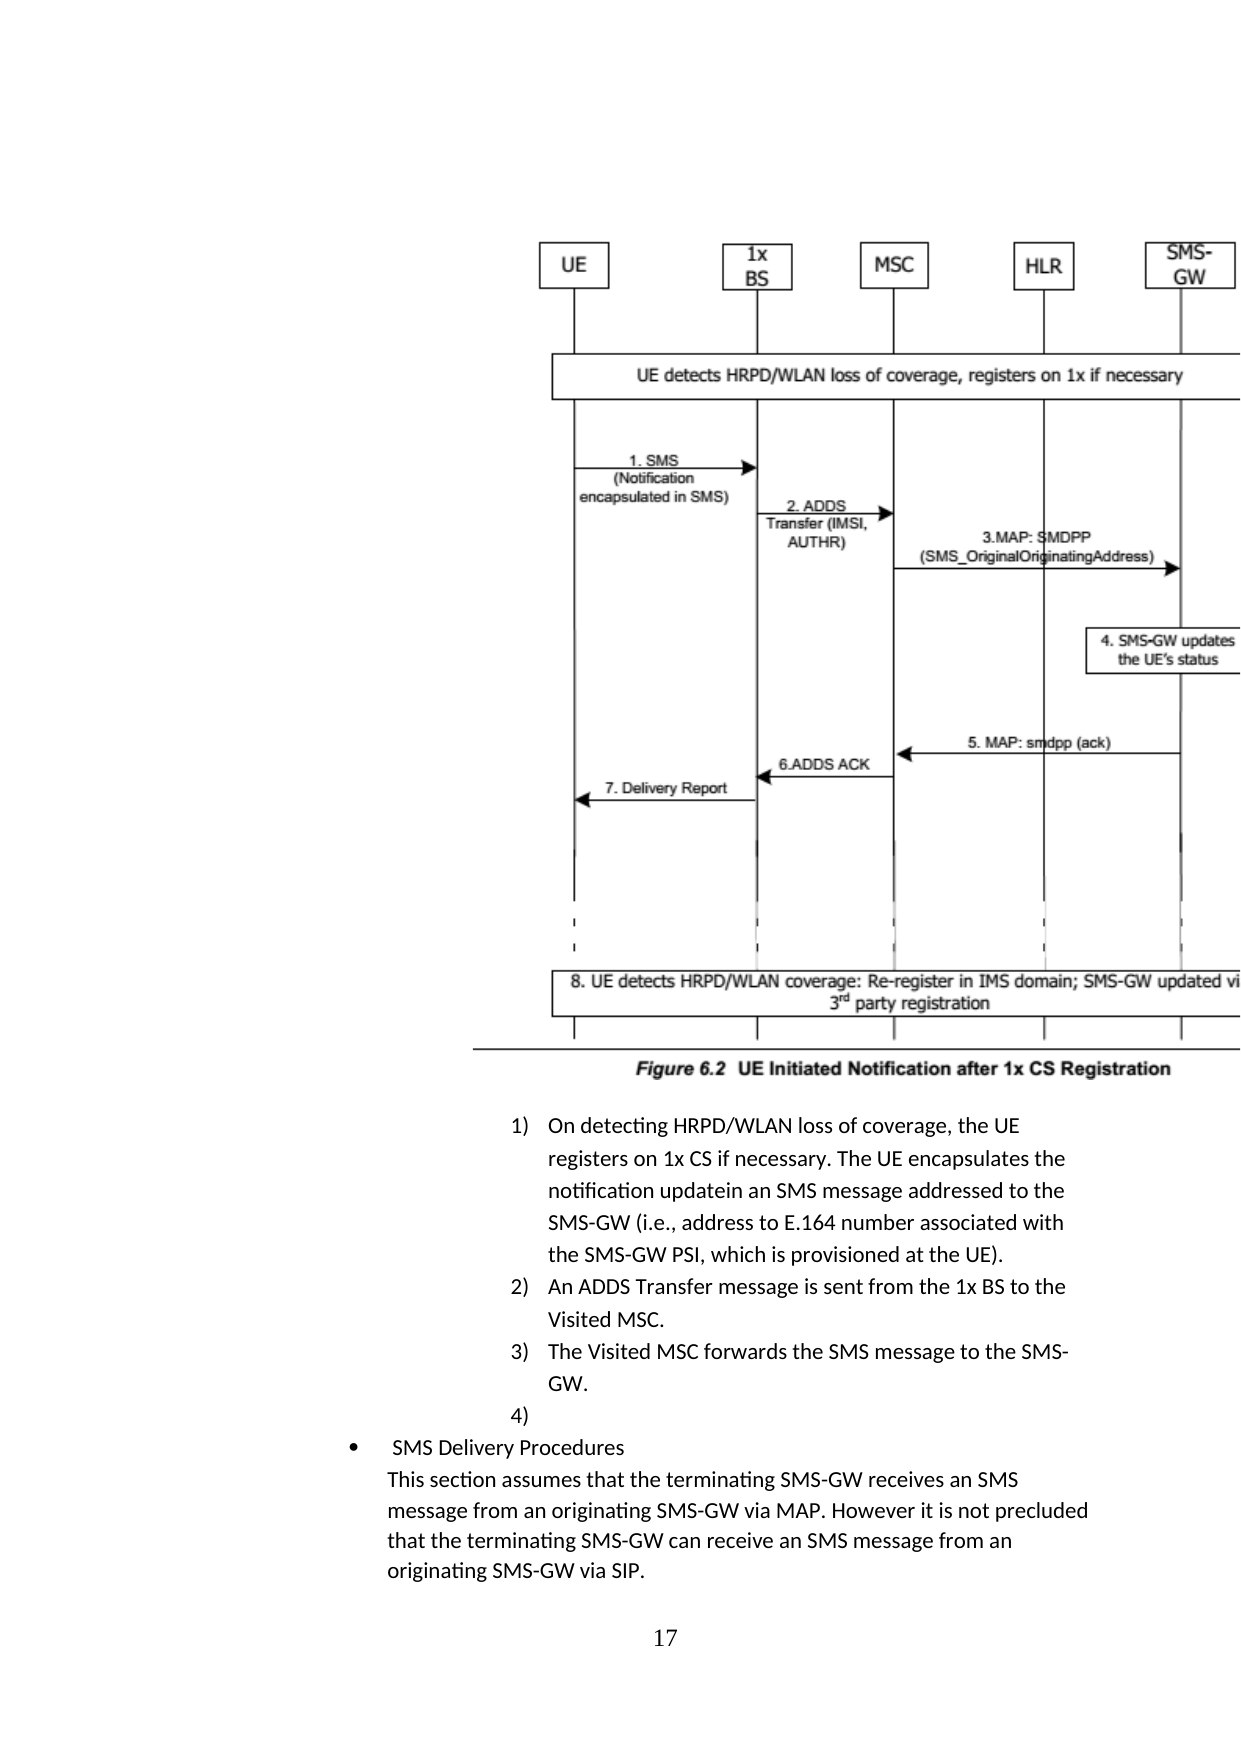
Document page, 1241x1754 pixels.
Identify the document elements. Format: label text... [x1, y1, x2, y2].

list An ADDS Transfer message is sent from the 1x BS to the Visited MSC. [510, 1272, 1093, 1333]
list This section assumes that the terminating SMS-GW receives an SMS message from an originating SMS-GW via MAP. However it is not precluded that the terminating SMS-GW can receive an SMS message from an originating SMS-GW via SIP. [387, 1466, 1093, 1584]
picture [472, 237, 1241, 1080]
list On detecting HRPD/WLAN loss of coverage, the UE registers on 1x CS if necessary. The UE encapsulates the notification updatein an SMS message addressed to the SMS-GW (i.e., address to E.164 number associated with the SMS-GW PSI, which is provisioned at the UE). [510, 1112, 1093, 1268]
list The Visited MSC forwards the SMS message to the SMS-GW. [510, 1337, 1093, 1397]
list SMS Delivery Procedures [349, 1433, 1093, 1461]
